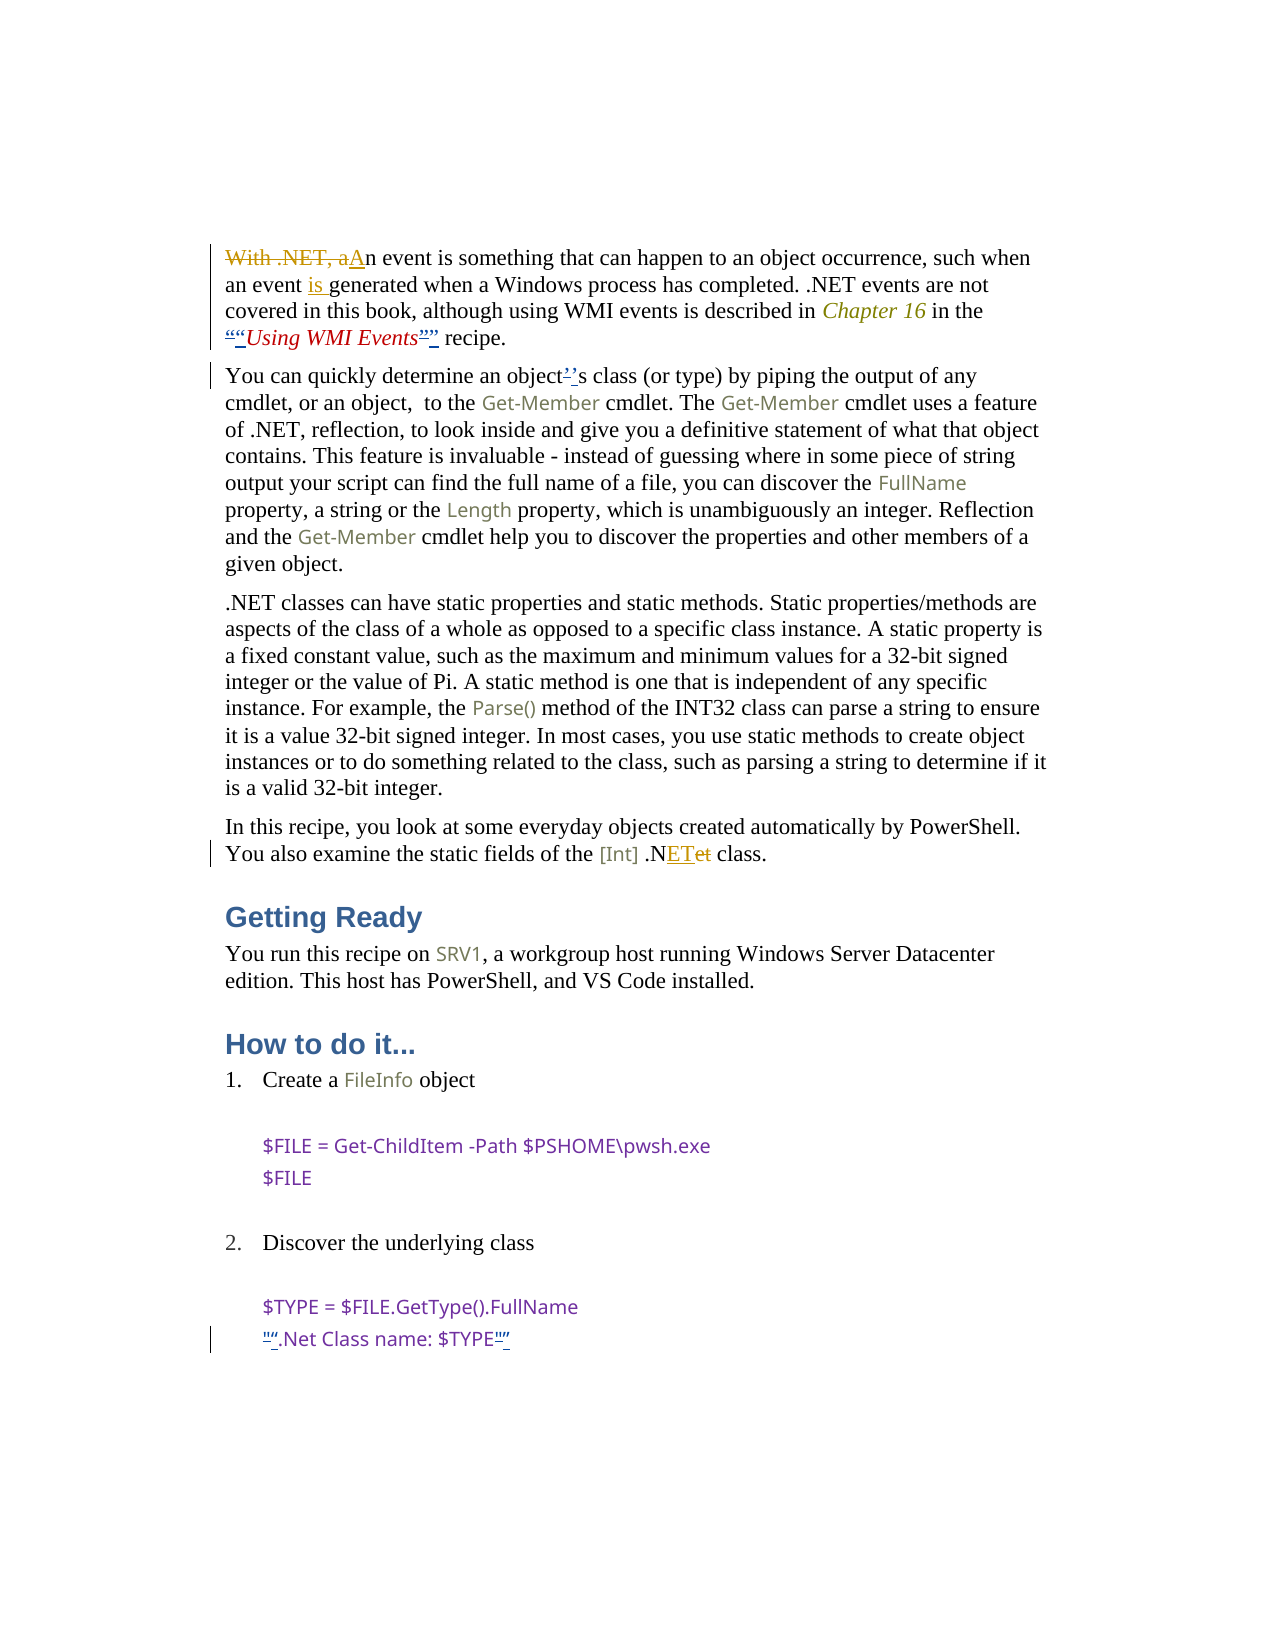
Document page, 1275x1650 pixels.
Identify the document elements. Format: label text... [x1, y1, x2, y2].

subtitle How to do it... [225, 1027, 1050, 1060]
text You can quickly determine an objects class (or type) by piping the output of any cmdlet, or an object, to the Get-Member cmdlet. The Get-Member cmdlet uses a feature of .NET, reflection, to look inside and give you a definitive statement of what that object contains. This feature is invaluable - instead of guessing where in some piece of string output your script can find the full name of a file, you can discover the FullName property, a string or the Length property, which is unambiguously an integer. Reflection and the Get-Member cmdlet help you to discover the properties and other members of a given object. [225, 362, 1050, 577]
text $FILE [262, 1164, 1050, 1191]
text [225, 244, 1050, 350]
text In this recipe, you look at some everyday objects created automatically by PowerShell. You also examine the static fields of the [Int] .N class. [225, 813, 1050, 867]
text .Net Class name: $TYPE [262, 1326, 1050, 1353]
text Discover the underlying class [225, 1229, 1050, 1255]
text $FILE = Get-ChildItem -Path $PSHOME\pwsh.exe [262, 1132, 1050, 1159]
subtitle Getting Ready [225, 900, 1050, 934]
list Create a FileInfo object [225, 1067, 1012, 1094]
list You run this recipe on SRV1, a workgroup host running Windows Server Datacenter edition. This host has PowerShell, and VS Code installed. [225, 940, 1012, 993]
text $TYPE = $FILE.GetType().FullName [262, 1293, 1050, 1321]
text .NET classes can have static properties and static methods. Static properties/methods are aspects of the class of a whole as opposed to a specific class instance. A static property is a fixed constant value, such as the maximum and minimum values for a 32-bit signed integer or the value of Pi. A static method is one that is independent of any specific instance. For example, the Parse() method of the INT32 class can parse a string to ensure it is a value 32-bit signed integer. In most cases, you use static methods to create object instances or to do something related to the class, such as parsing a string to determine if it is a valid 32-bit integer. [225, 589, 1050, 801]
